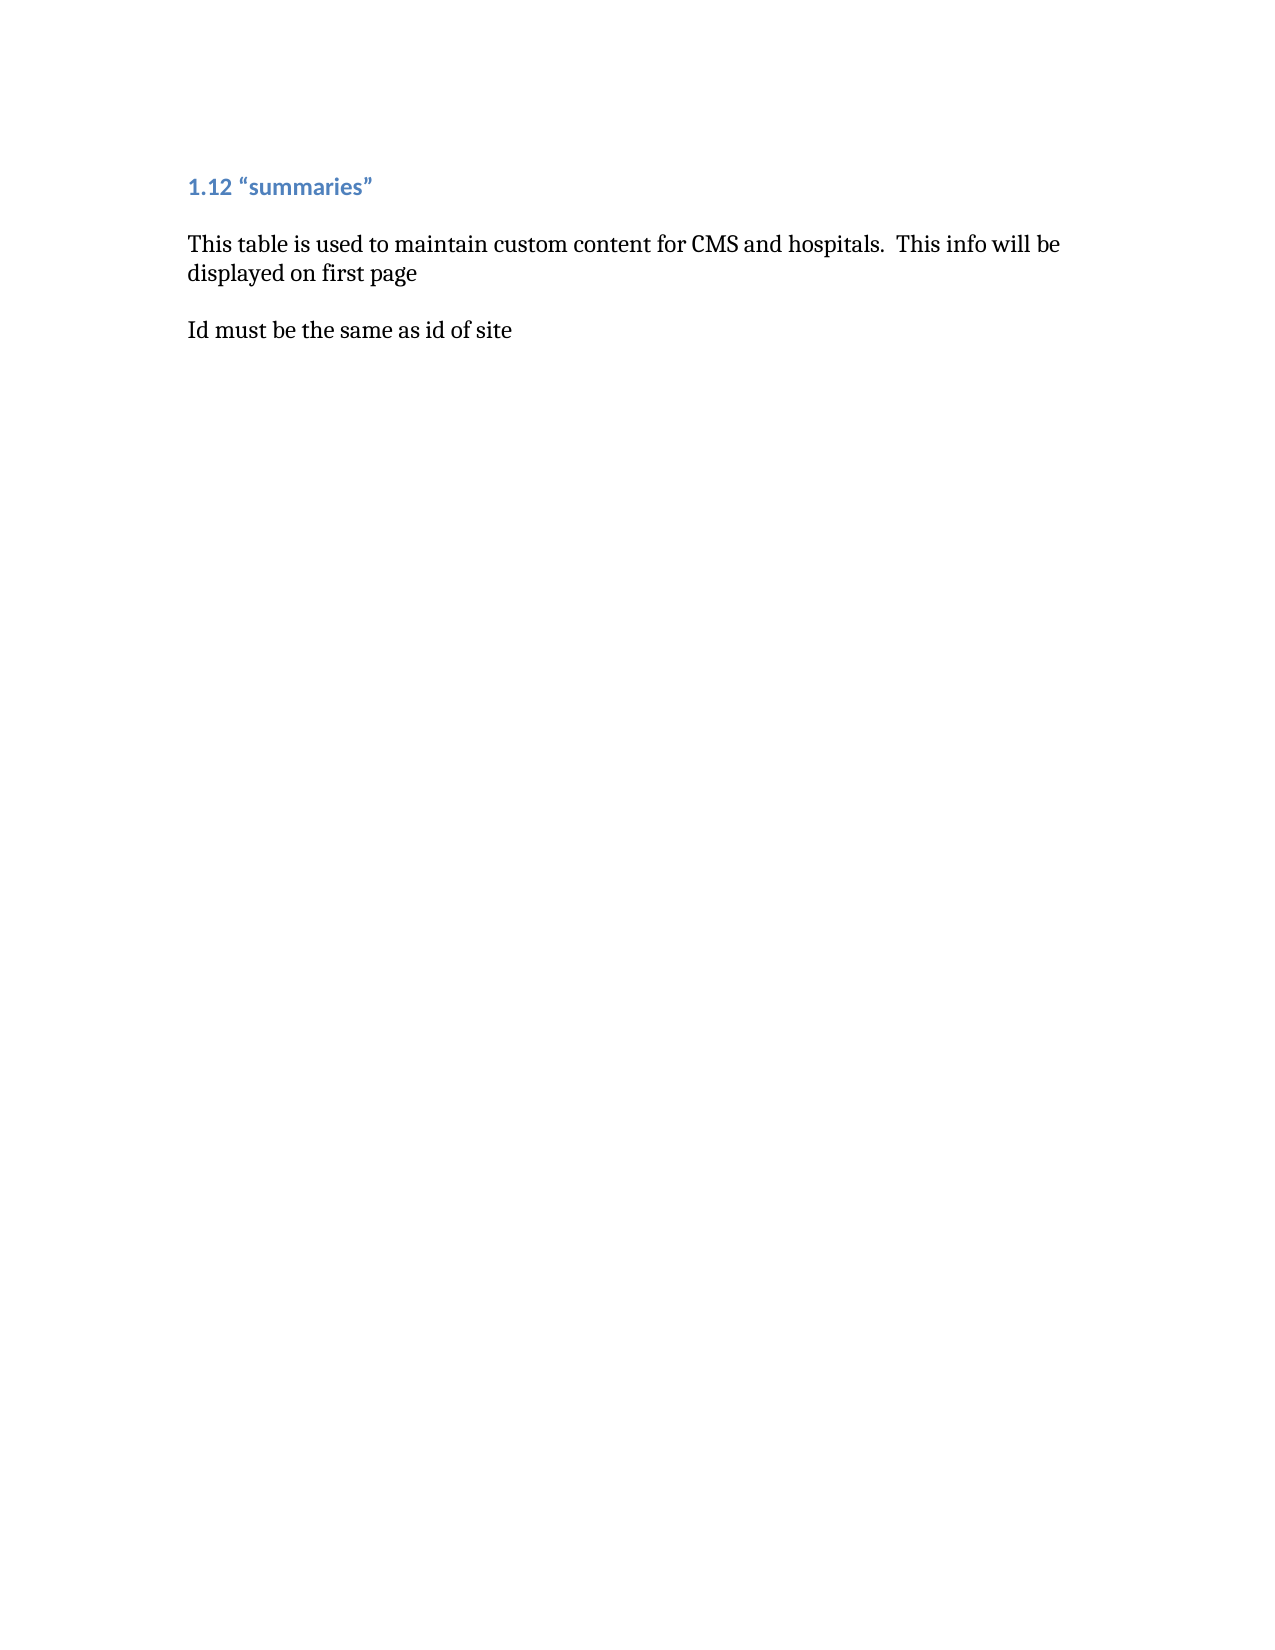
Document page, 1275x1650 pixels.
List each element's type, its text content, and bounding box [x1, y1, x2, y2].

text This table is used to maintain custom content for CMS and hospitals. This info will be displayed on first page [187, 230, 1087, 288]
text Id must be the same as id of site [187, 316, 1087, 345]
subtitle 1.12 “summaries” [187, 171, 1087, 201]
